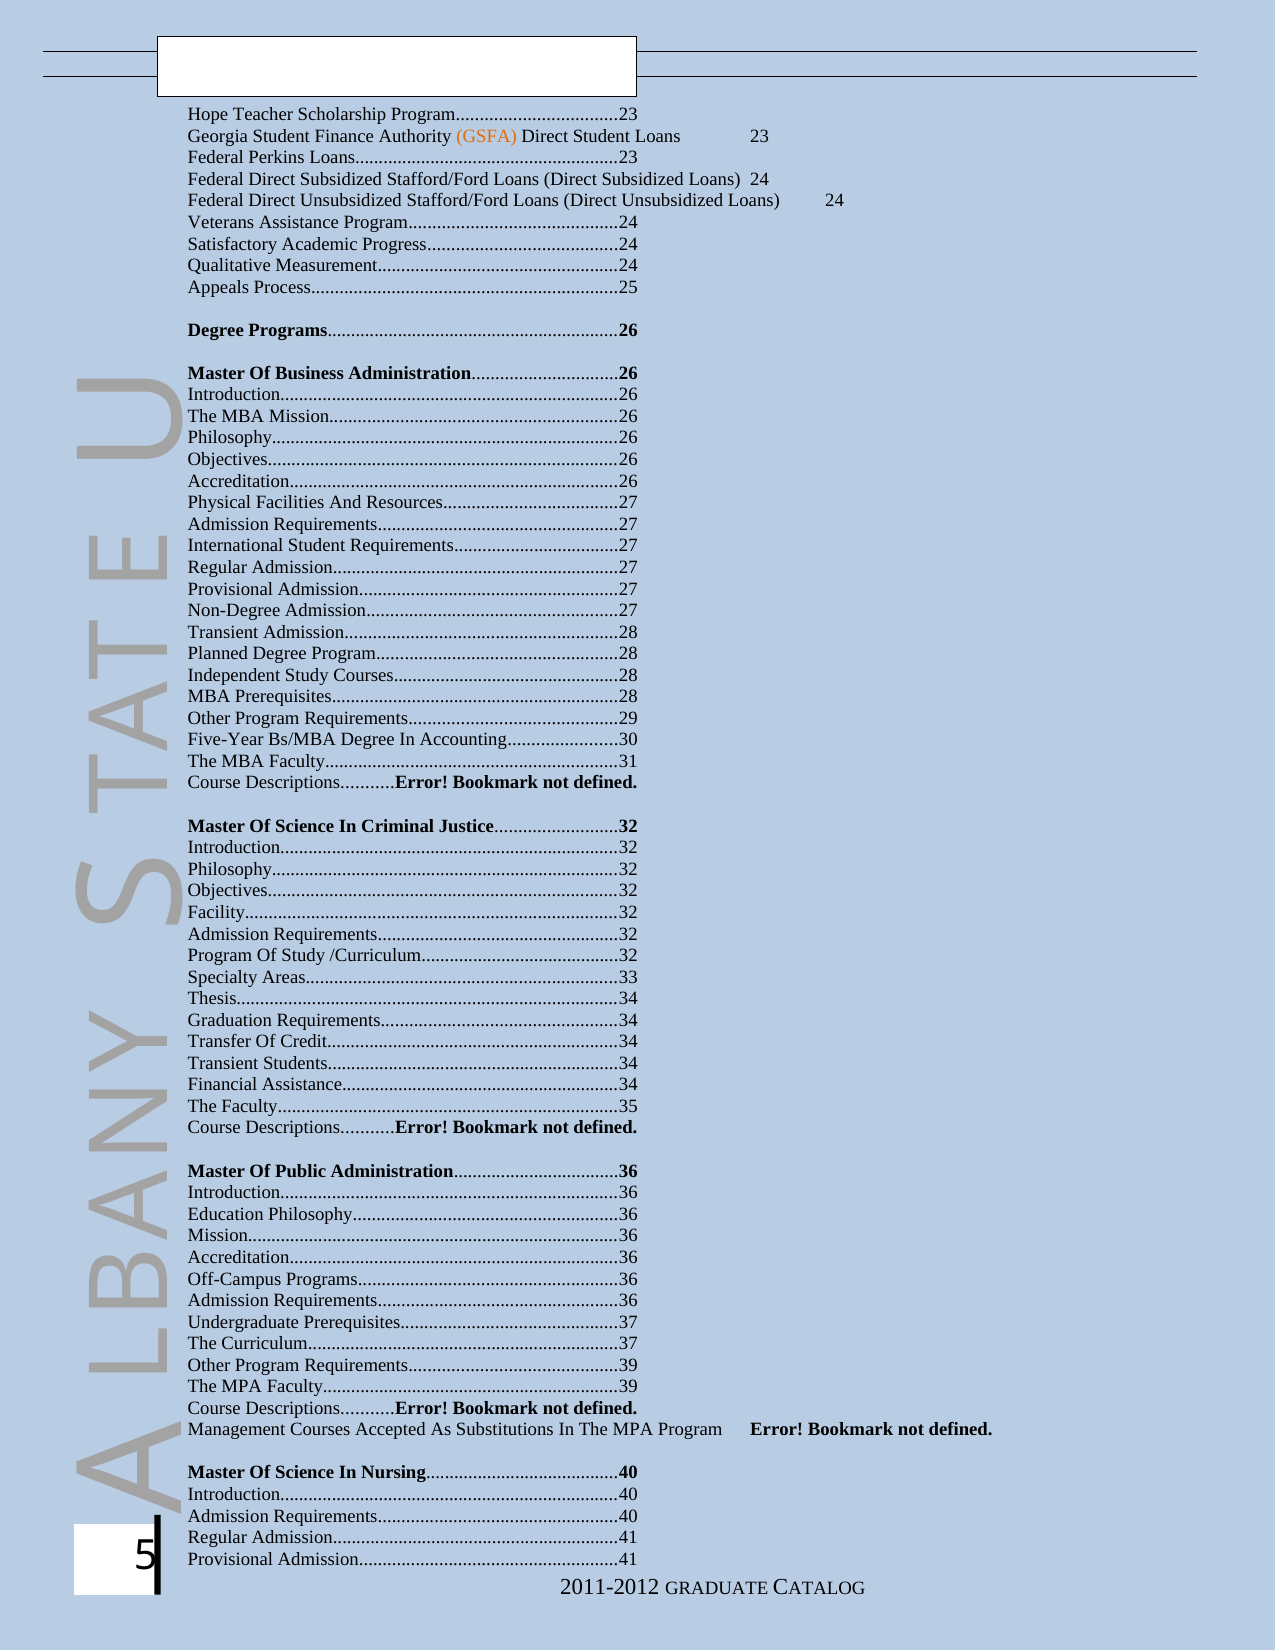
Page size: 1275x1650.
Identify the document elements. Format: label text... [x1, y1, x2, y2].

text Georgia Student Finance Authority (GSFA) Direct Student Loans 23 [187, 124, 1181, 146]
text Hope Teacher Scholarship Program 23 [187, 103, 1181, 124]
text Program Of Study /Curriculum 32 [187, 944, 1181, 966]
text Introduction 26 [187, 383, 1181, 405]
text Federal Perkins Loans 23 [187, 146, 1181, 168]
text Non-Degree Admission 27 [187, 599, 1181, 621]
text The MPA Faculty 39 [187, 1375, 1181, 1397]
text Federal Direct Subsidized Stafford/Ford Loans (Direct Subsidized Loans) 24 [187, 168, 1181, 189]
text Satisfactory Academic Progress 24 [187, 232, 1181, 254]
text Independent Study Courses 28 [187, 664, 1181, 685]
text Transient Admission 28 [187, 621, 1181, 642]
text Regular Admission 27 [187, 556, 1181, 577]
text Admission Requirements 40 [187, 1504, 1181, 1526]
text Philosophy 26 [187, 426, 1181, 448]
text Five-Year Bs/MBA Degree In Accounting 30 [187, 728, 1181, 750]
text Specialty Areas 33 [187, 966, 1181, 987]
text The Faculty 35 [187, 1095, 1181, 1116]
text Transient Students 34 [187, 1052, 1181, 1073]
text Accreditation 26 [187, 469, 1181, 491]
text Veterans Assistance Program 24 [187, 211, 1181, 232]
text Philosophy 32 [187, 858, 1181, 879]
text Admission Requirements 36 [187, 1289, 1181, 1311]
text Undergraduate Prerequisites 37 [187, 1311, 1181, 1332]
text Introduction 36 [187, 1181, 1181, 1203]
text Objectives 26 [187, 448, 1181, 469]
text Introduction 32 [187, 836, 1181, 858]
text Off-Campus Programs 36 [187, 1267, 1181, 1289]
text Appeals Process 25 [187, 276, 1181, 297]
text International Student Requirements 27 [187, 534, 1181, 556]
text Other Program Requirements 29 [187, 707, 1181, 728]
text The MBA Mission 26 [187, 405, 1181, 426]
text Master Of Science In Criminal Justice 32 [187, 814, 1181, 836]
text Education Philosophy 36 [187, 1203, 1181, 1224]
text MBA Prerequisites 28 [187, 685, 1181, 707]
text Regular Admission 41 [187, 1526, 1181, 1548]
text The MBA Faculty 31 [187, 750, 1181, 771]
text Degree Programs 26 [187, 319, 1181, 340]
text Course Descriptions Error! Bookmark not defined. [187, 1397, 1181, 1418]
text Course Descriptions Error! Bookmark not defined. [187, 1116, 1181, 1138]
text Facility 32 [187, 901, 1181, 922]
text Thesis 34 [187, 987, 1181, 1009]
text Federal Direct Unsubsidized Stafford/Ford Loans (Direct Unsubsidized Loans) 24 [187, 189, 1181, 211]
text Master Of Science In Nursing 40 [187, 1461, 1181, 1483]
text Provisional Admission 41 [187, 1548, 1181, 1569]
text Master Of Business Administration 26 [187, 362, 1181, 383]
text Financial Assistance 34 [187, 1073, 1181, 1095]
text Accreditation 36 [187, 1246, 1181, 1267]
text Introduction 40 [187, 1483, 1181, 1504]
text Mission 36 [187, 1224, 1181, 1246]
text Management Courses Accepted As Substitutions In The MPA Program Error! Bookmark not defined. [187, 1418, 1181, 1440]
text Planned Degree Program 28 [187, 642, 1181, 664]
text The Curriculum 37 [187, 1332, 1181, 1354]
text Qualitative Measurement 24 [187, 254, 1181, 276]
text Provisional Admission 27 [187, 577, 1181, 599]
text Admission Requirements 27 [187, 513, 1181, 534]
text Other Program Requirements 39 [187, 1354, 1181, 1375]
text Transfer Of Credit 34 [187, 1030, 1181, 1052]
text Physical Facilities And Resources 27 [187, 491, 1181, 513]
text Graduation Requirements 34 [187, 1009, 1181, 1030]
text Course Descriptions Error! Bookmark not defined. [187, 771, 1181, 793]
text Admission Requirements 32 [187, 922, 1181, 944]
text Objectives 32 [187, 879, 1181, 901]
text Master Of Public Administration 36 [187, 1159, 1181, 1181]
